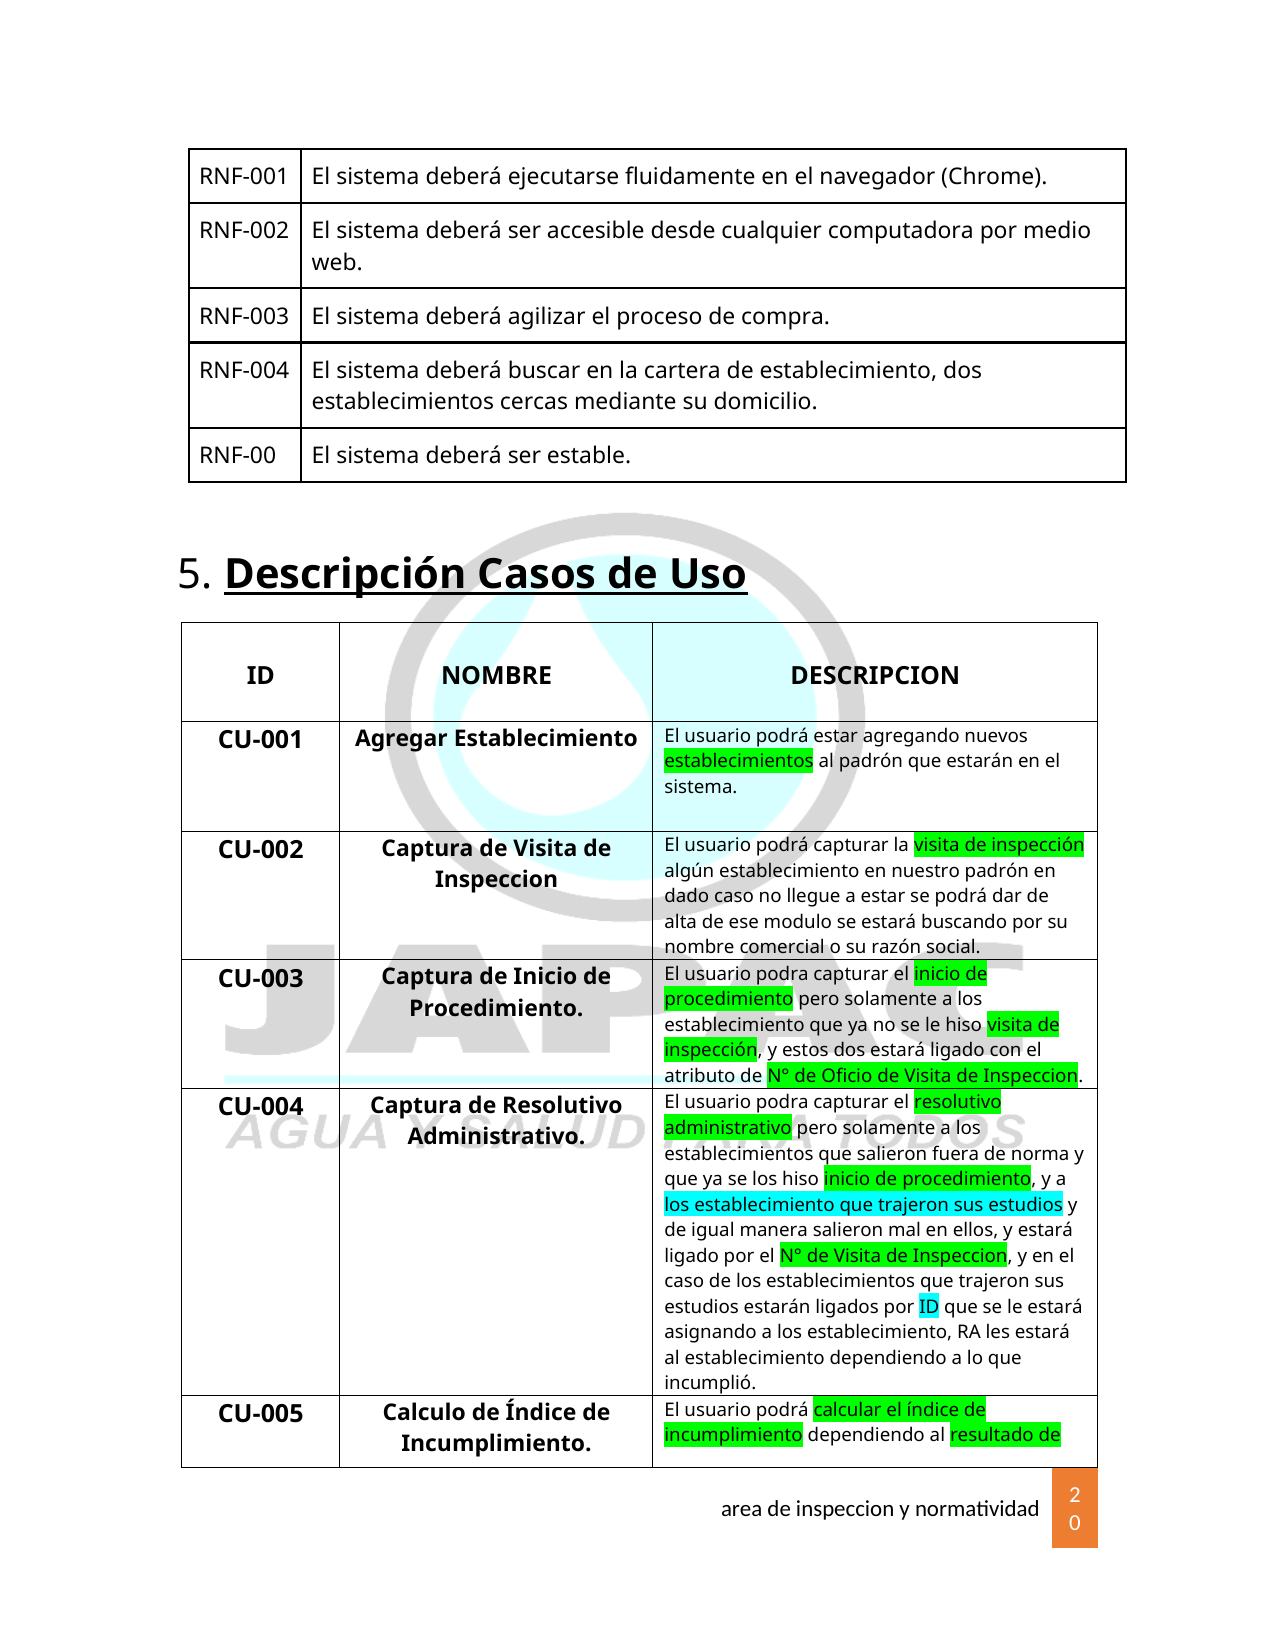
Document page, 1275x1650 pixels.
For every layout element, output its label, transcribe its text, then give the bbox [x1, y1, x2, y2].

table_cell Calculo de Índice de Incumplimiento. [340, 1396, 652, 1467]
table_cell Agregar Establecimiento [340, 722, 652, 831]
table_cell CU-005 [182, 1396, 339, 1467]
table_cell El usuario podrá estar agregando nuevos establecimientos al padrón que estarán en el sistema. [653, 722, 1097, 831]
table_cell Captura de Resolutivo Administrativo. [340, 1089, 652, 1395]
table_cell CU-003 [182, 960, 339, 1088]
table_header NOMBRE [340, 623, 652, 721]
table_cell RNF-00 [190, 429, 300, 481]
table_cell Captura de Inicio de Procedimiento. [340, 960, 652, 1088]
table_cell El sistema deberá ser accesible desde cualquier computadora por medio web. [302, 204, 1125, 287]
table_cell El sistema deberá agilizar el proceso de compra. [302, 289, 1125, 341]
table_cell El usuario podra capturar el inicio de procedimiento pero solamente a los establecimiento que ya no se le hiso visita de inspección, y estos dos estará ligado con el atributo de N° de Oficio de Visita de Inspeccion. [653, 960, 1097, 1088]
table_cell Captura de Visita de Inspeccion [340, 832, 652, 959]
table_cell RNF-003 [190, 289, 300, 341]
table_cell El sistema deberá buscar en la cartera de establecimiento, dos establecimientos cercas mediante su domicilio. [302, 344, 1125, 427]
table_cell RNF-001 [190, 150, 300, 202]
list Descripción Casos de Uso [177, 544, 1098, 601]
table_cell El sistema deberá ejecutarse fluidamente en el navegador (Chrome). [302, 150, 1125, 202]
table_cell El usuario podrá capturar la visita de inspección algún establecimiento en nuestro padrón en dado caso no llegue a estar se podrá dar de alta de ese modulo se estará buscando por su nombre comercial o su razón social. [653, 832, 1097, 959]
table_cell CU-001 [182, 722, 339, 831]
table_cell El sistema deberá ser estable. [302, 429, 1125, 481]
table_cell El usuario podra capturar el resolutivo administrativo pero solamente a los establecimientos que salieron fuera de norma y que ya se los hiso inicio de procedimiento, y a los establecimiento que trajeron sus estudios y de igual manera salieron mal en ellos, y estará ligado por el N° de Visita de Inspeccion, y en el caso de los establecimientos que trajeron sus estudios estarán ligados por ID que se le estará asignando a los establecimiento, RA les estará al establecimiento dependiendo a lo que incumplió. [653, 1089, 1097, 1395]
table_header DESCRIPCION [653, 623, 1097, 721]
table_cell CU-004 [182, 1089, 339, 1395]
table_cell CU-002 [182, 832, 339, 959]
table_cell RNF-004 [190, 344, 300, 427]
table_header ID [182, 623, 339, 721]
table_cell RNF-002 [190, 204, 300, 287]
